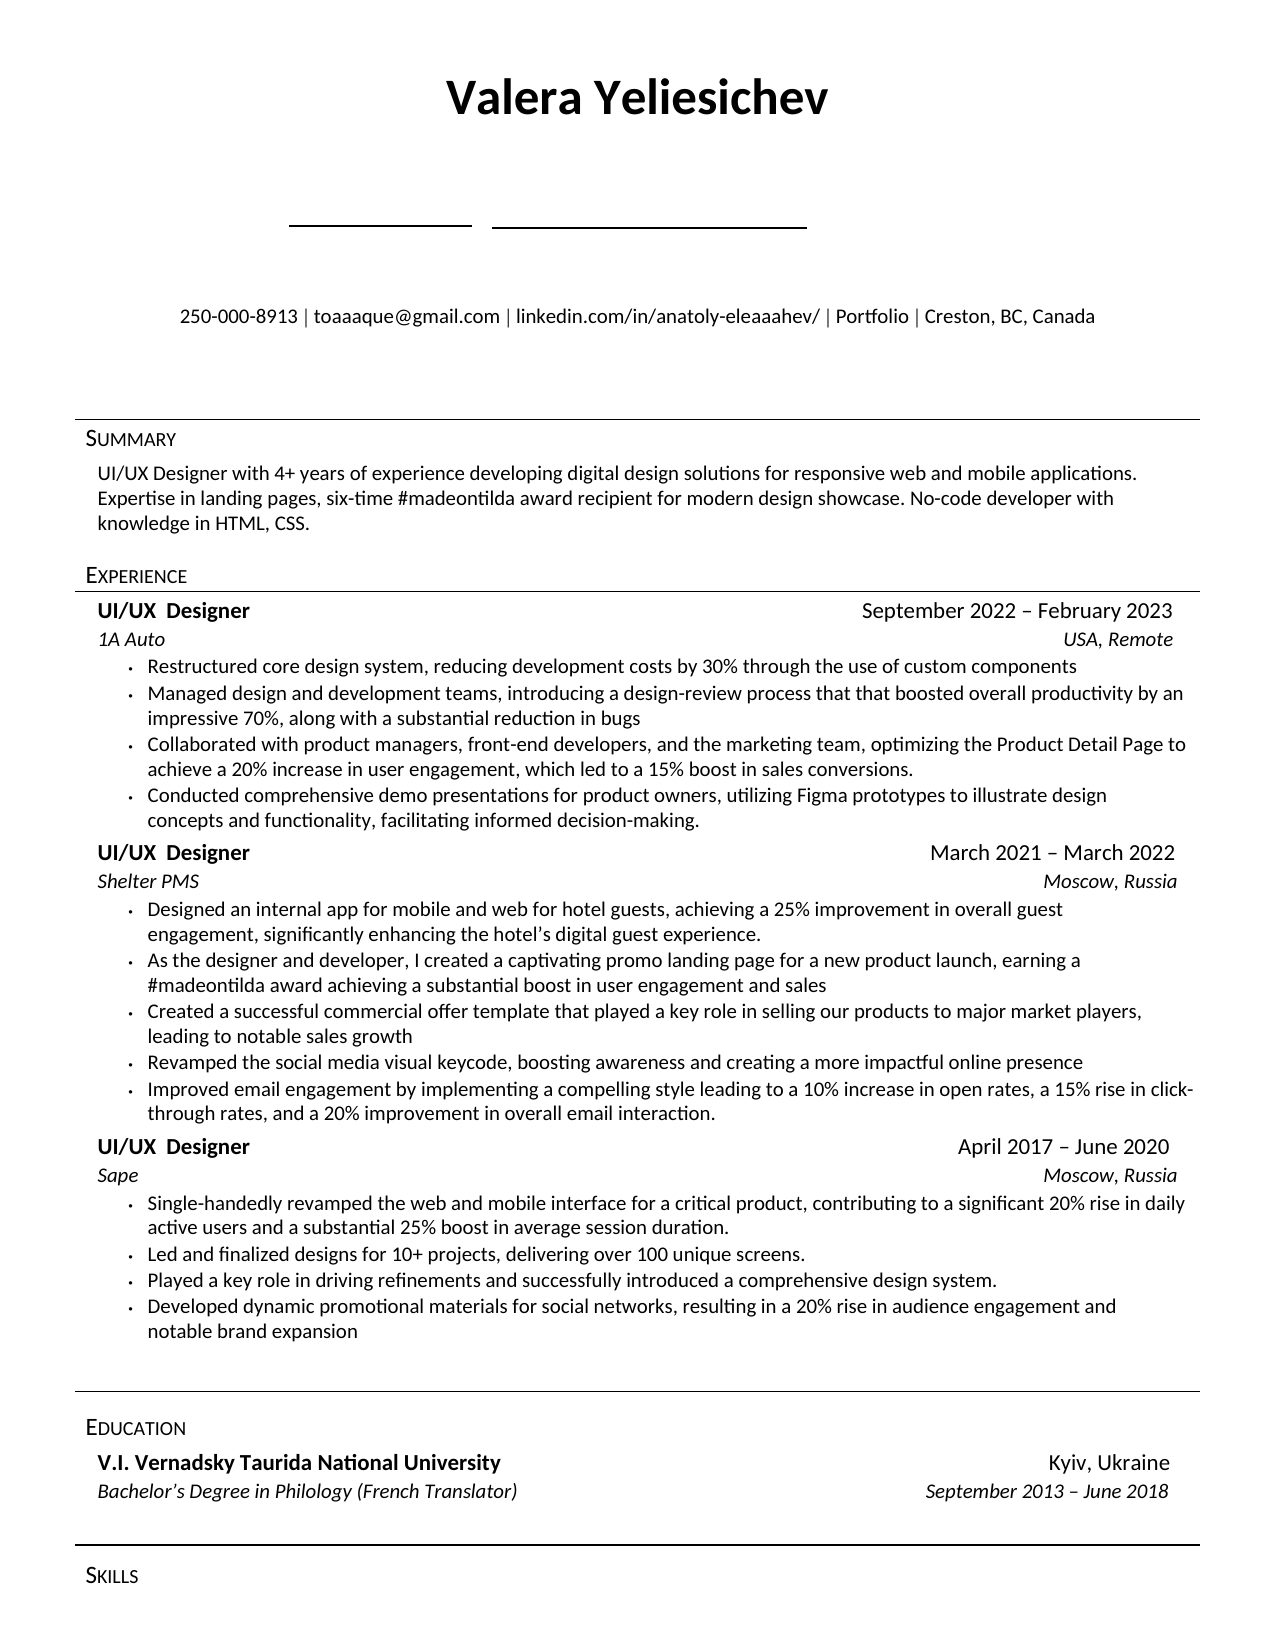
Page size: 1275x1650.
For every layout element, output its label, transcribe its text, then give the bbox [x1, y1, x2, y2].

text 250-000-8913 | toaaaque@gmail.com | linkedin.com/in/anatoly-eleaaahev/ | Portfolio | Creston, BC, Canada [65, 205, 1210, 328]
subtitle Skills [75, 1515, 1210, 1589]
list As the designer and developer, I created a captivating promo landing page for a new product launch, earning a #madeontilda award achieving a substantial boost in user engagement and sales [128, 948, 1159, 998]
list Collaborated with product managers, front-end developers, and the marketing team, optimizing the Product Detail Page to achieve a 20% increase in user engagement, which led to a 15% boost in sales conversions. [128, 731, 1198, 781]
text Shelter PMS Moscow, Russia [97, 869, 1210, 894]
list Led and finalized designs for 10+ projects, delivering over 100 unique screens. [128, 1241, 1210, 1266]
list Played a key role in driving refinements and successfully introduced a comprehensive design system. [128, 1267, 1210, 1292]
list Designed an internal app for mobile and web for hotel guests, achieving a 25% improvement in overall guest engagement, significantly enhancing the hotel’s digital guest experience. [128, 897, 1131, 946]
text Bachelor’s Degree in Philology (French Translator) September 2013 – June 2018 [97, 1478, 1210, 1503]
text UI/UX Designer with 4+ years of experience developing digital design solutions for responsive web and mobile applications. Expertise in landing pages, six-time #madeontilda award recipient for modern design showcase. No-code developer with knowledge in HTML, CSS. [97, 460, 1171, 535]
text 1A Auto USA, Remote [97, 626, 1210, 652]
title Valera Yeliesichev [64, 64, 1210, 127]
text UI/UX Designer September 2022 – February 2023 [97, 596, 1210, 624]
list Developed dynamic promotional materials for social networks, resulting in a 20% rise in audience engagement and notable brand expansion [128, 1293, 1187, 1343]
subtitle Summary [75, 388, 1210, 452]
subtitle Education [75, 1361, 1210, 1442]
text Sape Moscow, Russia [97, 1162, 1210, 1188]
list Created a successful commercial offer template that played a key role in selling our products to major market players, leading to notable sales growth [128, 999, 1146, 1049]
list Revamped the social media visual keycode, boosting awareness and creating a more impactful online presence [128, 1049, 1210, 1075]
list Improved email engagement by implementing a compelling style leading to a 10% increase in open rates, a 15% rise in click-through rates, and a 20% improvement in overall email interaction. [128, 1076, 1200, 1126]
list Single-handedly revamped the web and mobile interface for a critical product, contributing to a significant 20% rise in daily active users and a substantial 25% boost in average session duration. [128, 1190, 1200, 1240]
text V.I. Vernadsky Taurida National University Kyiv, Ukraine [97, 1448, 1210, 1476]
list Managed design and development teams, introducing a design-review process that that boosted overall productivity by an impressive 70%, along with a substantial reduction in bugs [128, 680, 1200, 730]
text UI/UX Designer April 2017 – June 2020 [97, 1132, 1210, 1160]
subtitle Experience [75, 560, 1210, 590]
list Restructured core design system, reducing development costs by 30% through the use of custom components [128, 654, 1210, 679]
text UI/UX Designer March 2021 – March 2022 [97, 838, 1210, 866]
list Conducted comprehensive demo presentations for product owners, utilizing Figma prototypes to illustrate design concepts and functionality, facilitating informed decision-making. [128, 783, 1175, 832]
